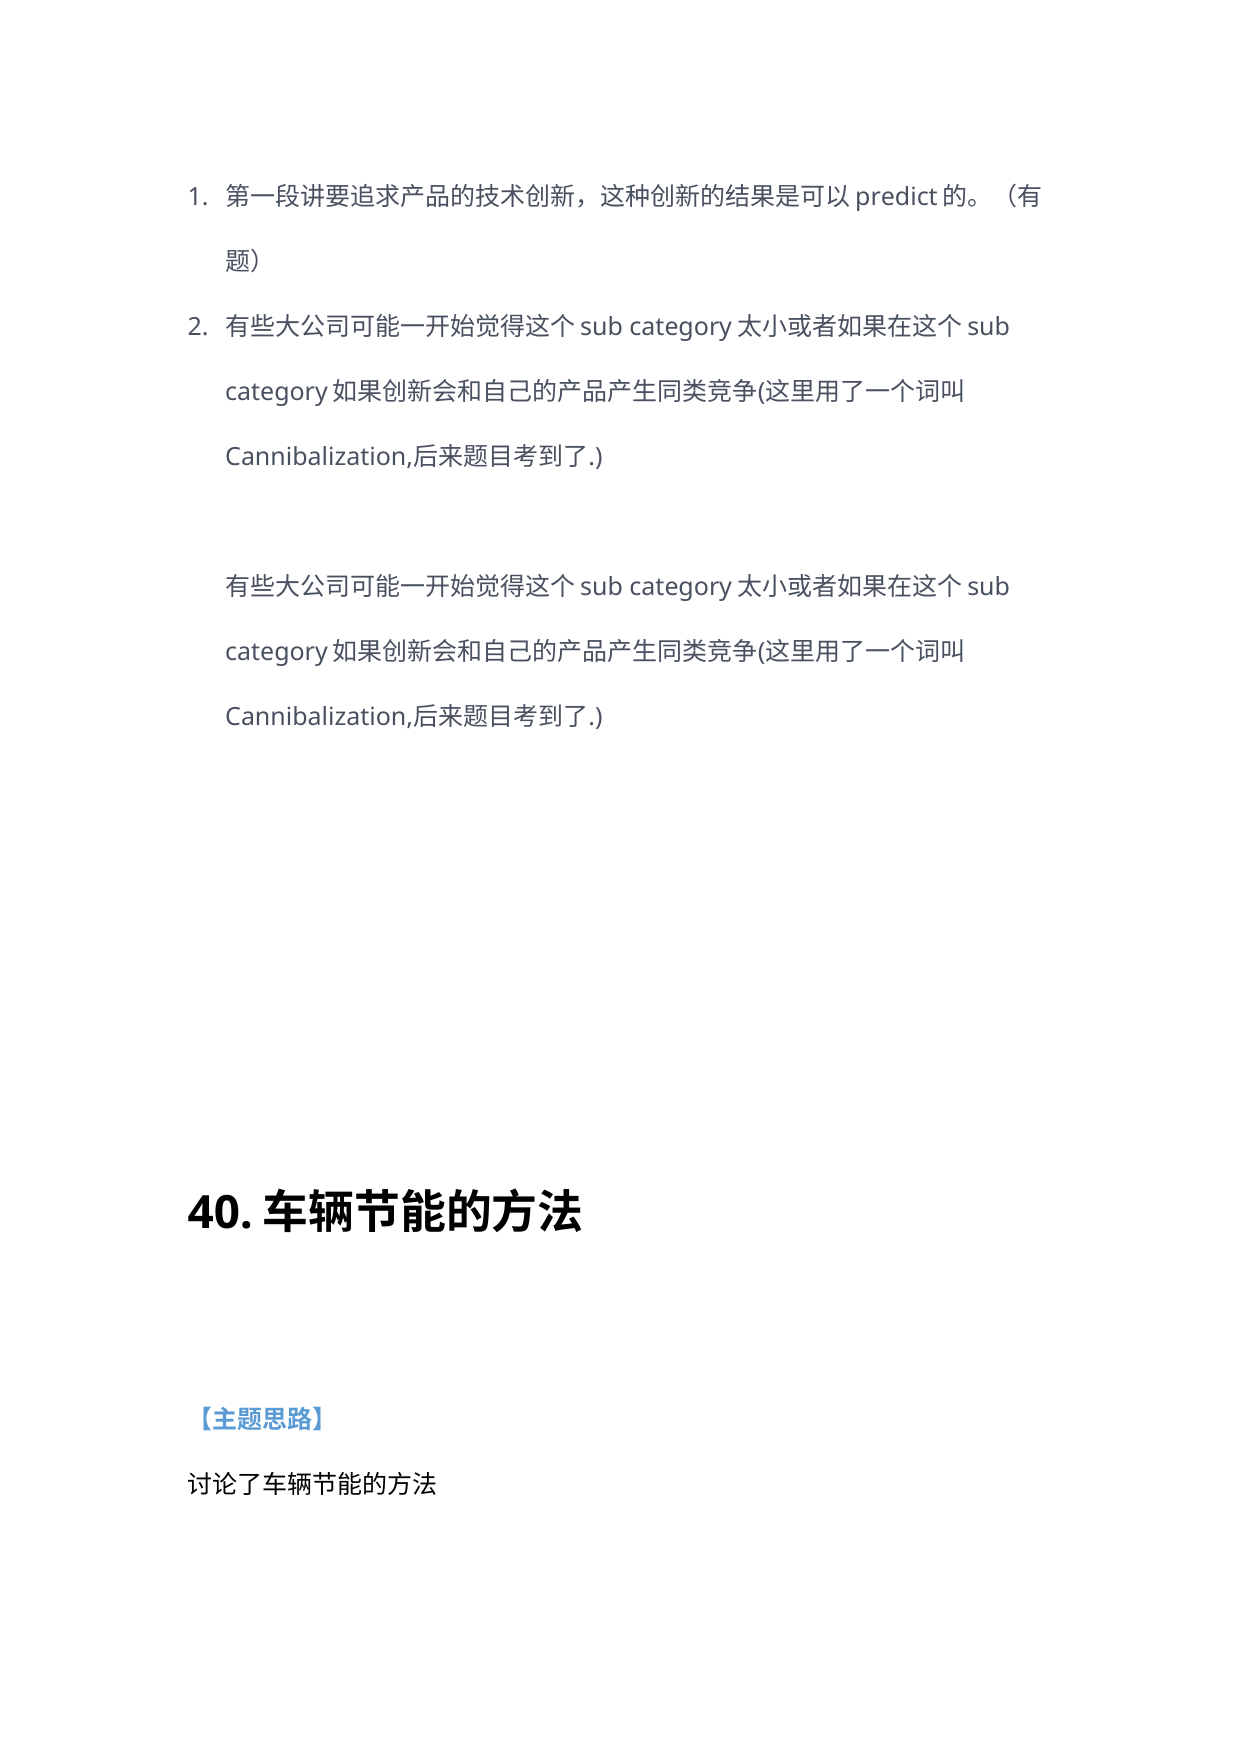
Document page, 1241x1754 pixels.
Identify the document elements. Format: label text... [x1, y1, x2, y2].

text 讨论了车辆节能的方法 [187, 1451, 1053, 1516]
list 第一段讲要追求产品的技术创新，这种创新的结果是可以predict的。（有题） [187, 162, 1053, 292]
text 【主题思路】 [187, 1386, 1053, 1451]
subtitle 车辆节能的方法 [187, 1160, 1053, 1257]
list 有些大公司可能一开始觉得这个sub category太小或者如果在这个sub category如果创新会和自己的产品产生同类竞争(这里用了一个词叫Cannibalization,后来题目考到了.) 有些大公司可能一开始觉得这个sub category太小或者如果在这个sub category如果创新会和自己的产品产生同类竞争(这里用了一个词叫Cannibalization,后来题目考到了.) [187, 292, 1053, 747]
